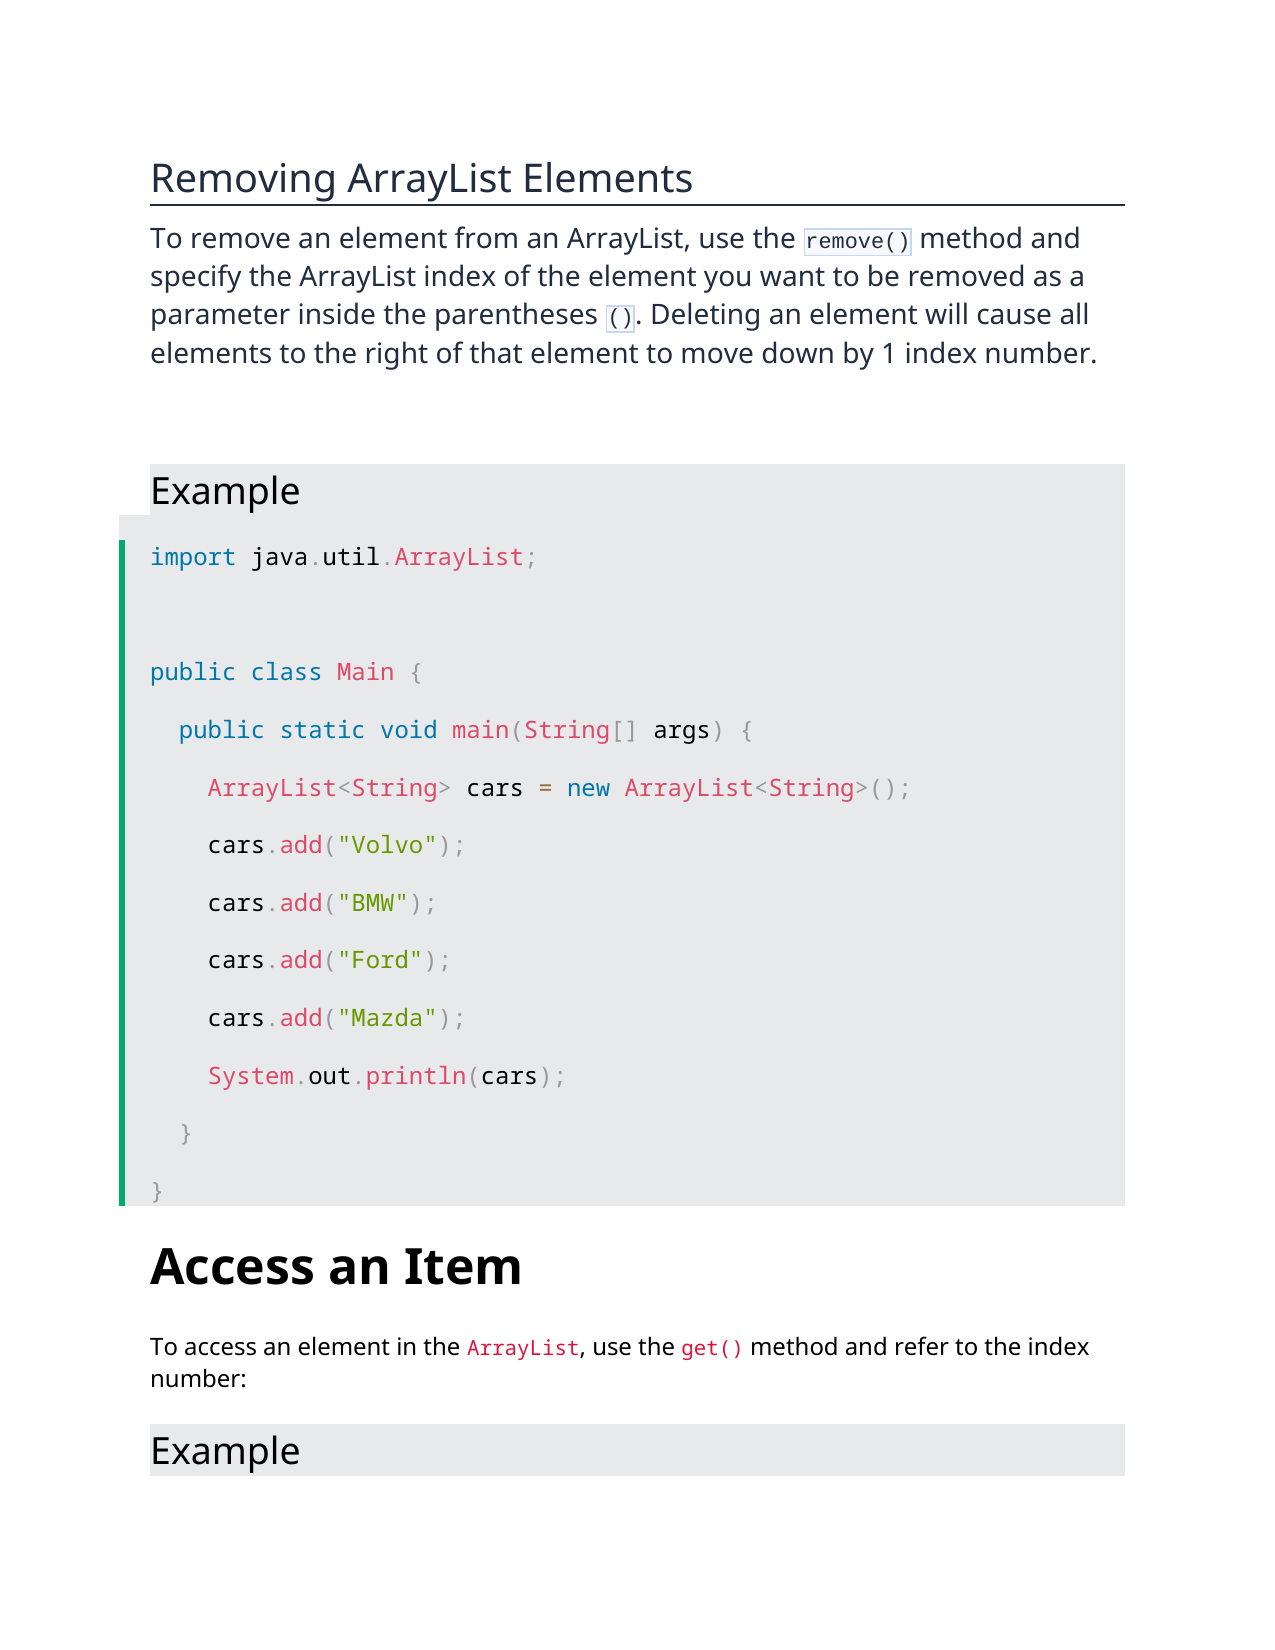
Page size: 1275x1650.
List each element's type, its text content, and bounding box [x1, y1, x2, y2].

subtitle Removing ArrayList Elements [150, 150, 1125, 204]
text public static void main(String[] args) { [125, 713, 1125, 745]
text } [125, 1174, 1125, 1206]
text To remove an element from an ArrayList, use the remove() method and specify the ArrayList index of the element you want to be removed as a parameter inside the parentheses (). Deleting an element will cause all elements to the right of that element to move down by 1 index number. [150, 218, 1125, 371]
text cars.add("Volvo"); [125, 828, 1125, 861]
subtitle Example [150, 464, 1125, 515]
text ArrayList<String> cars = new ArrayList<String>(); [125, 770, 1125, 803]
text cars.add("Mazda"); [125, 1001, 1125, 1033]
text cars.add("BMW"); [125, 886, 1125, 918]
text System.out.println(cars); [125, 1058, 1125, 1091]
subtitle Access an Item [150, 1231, 1125, 1299]
text cars.add("Ford"); [125, 943, 1125, 976]
text import java.util.ArrayList; [125, 540, 1125, 573]
text } [125, 1116, 1125, 1149]
text To access an element in the ArrayList, use the get() method and refer to the index number: [150, 1329, 1125, 1394]
subtitle Example [150, 1424, 1125, 1476]
text public class Main { [125, 655, 1125, 688]
